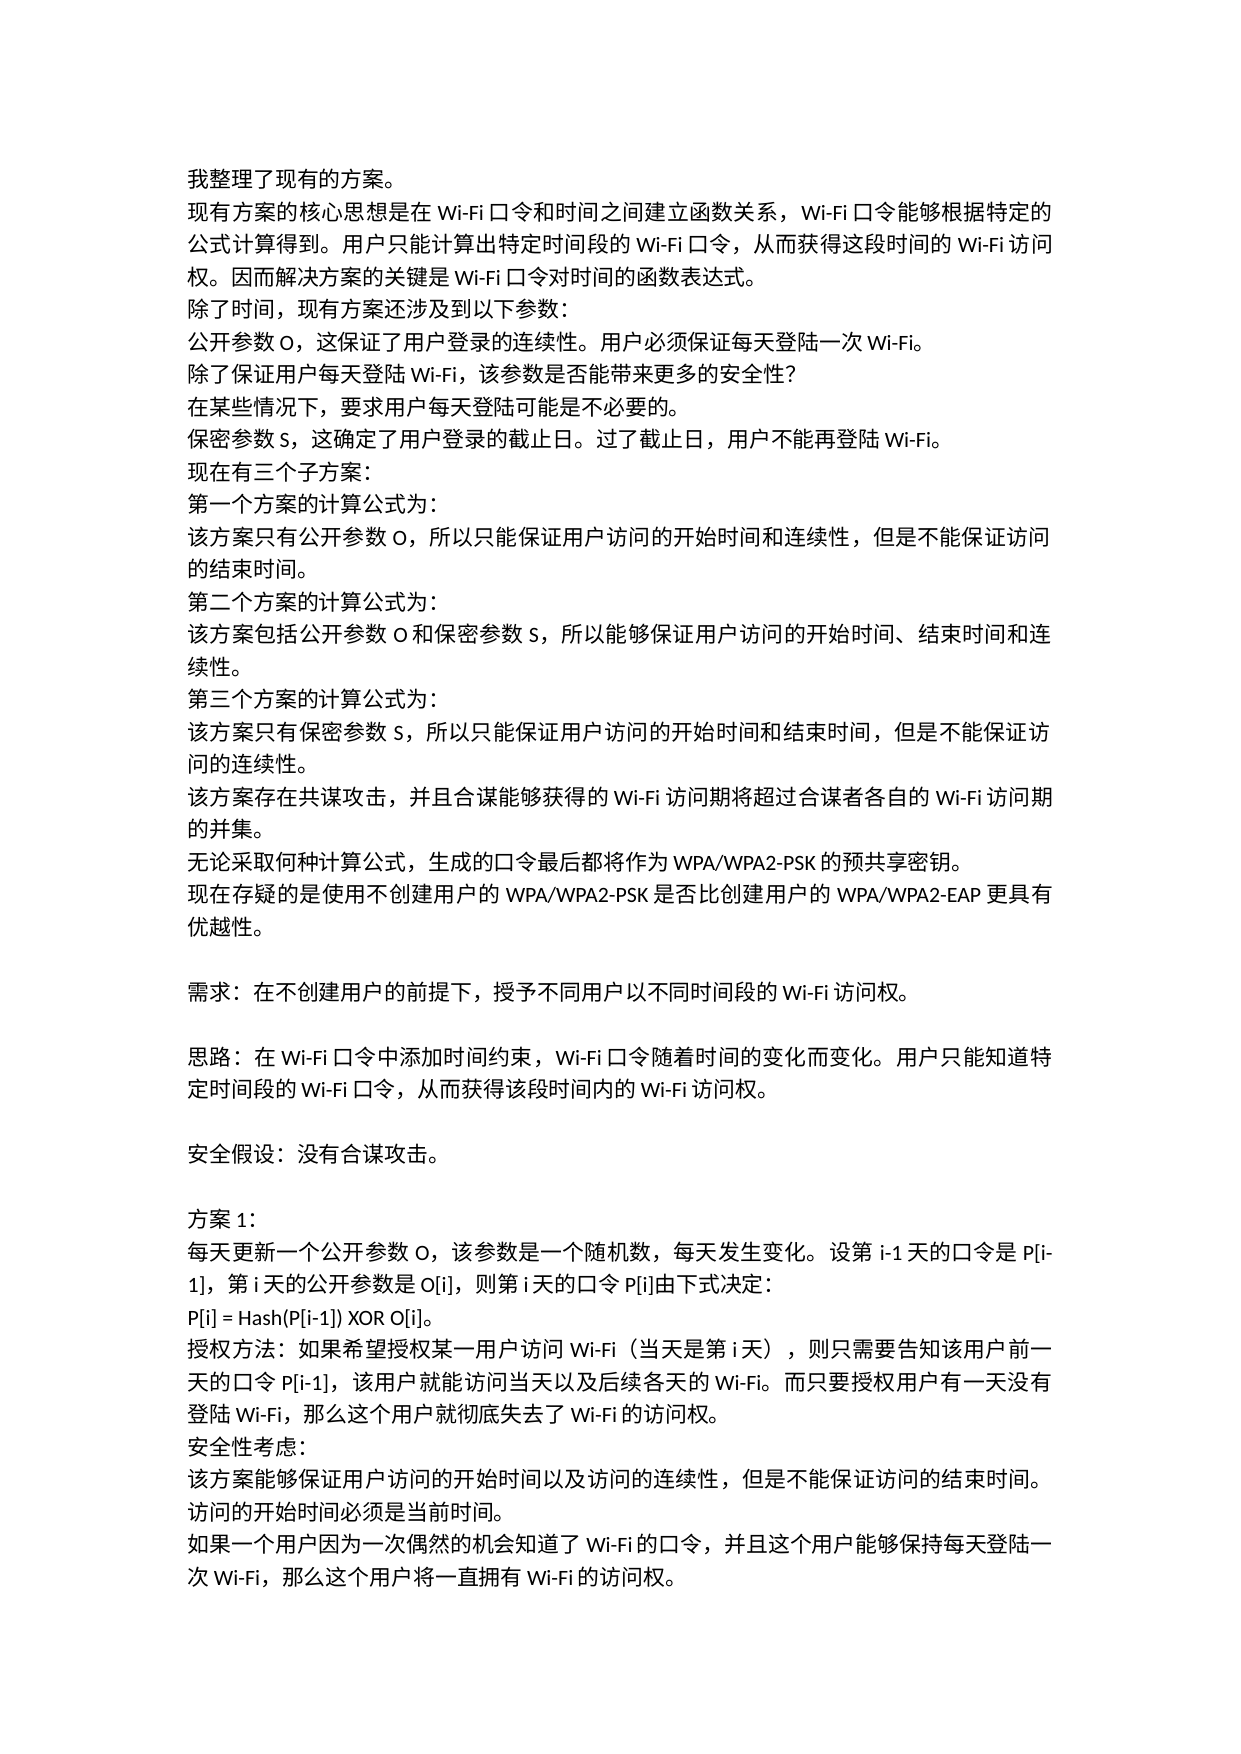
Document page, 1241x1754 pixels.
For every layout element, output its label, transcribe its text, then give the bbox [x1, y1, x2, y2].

text 第一个方案的计算公式为： [187, 487, 1053, 519]
text 方案1： [187, 1202, 1053, 1234]
text 现在存疑的是使用不创建用户的WPA/WPA2-PSK是否比创建用户的WPA/WPA2-EAP更具有优越性。 [187, 877, 1053, 942]
text 保密参数S，这确定了用户登录的截止日。过了截止日，用户不能再登陆Wi-Fi。 [187, 422, 1053, 454]
text 需求：在不创建用户的前提下，授予不同用户以不同时间段的Wi-Fi访问权。 [187, 974, 1053, 1007]
text 该方案只有保密参数S，所以只能保证用户访问的开始时间和结束时间，但是不能保证访问的连续性。 [187, 714, 1053, 779]
text 安全假设：没有合谋攻击。 [187, 1137, 1053, 1169]
text 无论采取何种计算公式，生成的口令最后都将作为WPA/WPA2-PSK的预共享密钥。 [187, 844, 1053, 877]
text 该方案存在共谋攻击，并且合谋能够获得的Wi-Fi访问期将超过合谋者各自的Wi-Fi访问期的并集。 [187, 779, 1053, 844]
text 安全性考虑： [187, 1429, 1053, 1462]
text 第三个方案的计算公式为： [187, 682, 1053, 714]
text 如果一个用户因为一次偶然的机会知道了Wi-Fi的口令，并且这个用户能够保持每天登陆一次Wi-Fi，那么这个用户将一直拥有Wi-Fi的访问权。 [187, 1527, 1053, 1592]
text 每天更新一个公开参数O，该参数是一个随机数，每天发生变化。设第i-1天的口令是P[i-1]，第i天的公开参数是O[i]，则第i天的口令P[i]由下式决定： [187, 1234, 1053, 1299]
text 该方案只有公开参数O，所以只能保证用户访问的开始时间和连续性，但是不能保证访问的结束时间。 [187, 519, 1053, 584]
text 授权方法：如果希望授权某一用户访问Wi-Fi（当天是第i天），则只需要告知该用户前一天的口令P[i-1]，该用户就能访问当天以及后续各天的Wi-Fi。而只要授权用户有一天没有登陆Wi-Fi，那么这个用户就彻底失去了Wi-Fi的访问权。 [187, 1332, 1053, 1429]
text 除了保证用户每天登陆Wi-Fi，该参数是否能带来更多的安全性？ [187, 357, 1053, 389]
text 现有方案的核心思想是在Wi-Fi口令和时间之间建立函数关系，Wi-Fi口令能够根据特定的公式计算得到。用户只能计算出特定时间段的Wi-Fi口令，从而获得这段时间的Wi-Fi访问权。因而解决方案的关键是Wi-Fi口令对时间的函数表达式。 [187, 194, 1053, 292]
text 除了时间，现有方案还涉及到以下参数： [187, 292, 1053, 324]
text 现在有三个子方案： [187, 454, 1053, 487]
text 我整理了现有的方案。 [187, 162, 1053, 194]
text P[i] = Hash(P[i-1]) XOR O[i]。 [187, 1299, 1053, 1332]
text 该方案包括公开参数O和保密参数S，所以能够保证用户访问的开始时间、结束时间和连续性。 [187, 617, 1053, 682]
text 该方案能够保证用户访问的开始时间以及访问的连续性，但是不能保证访问的结束时间。访问的开始时间必须是当前时间。 [187, 1462, 1053, 1527]
text 第二个方案的计算公式为： [187, 584, 1053, 617]
text 在某些情况下，要求用户每天登陆可能是不必要的。 [187, 389, 1053, 422]
text 公开参数O，这保证了用户登录的连续性。用户必须保证每天登陆一次Wi-Fi。 [187, 324, 1053, 357]
text 思路：在Wi-Fi口令中添加时间约束，Wi-Fi口令随着时间的变化而变化。用户只能知道特定时间段的Wi-Fi口令，从而获得该段时间内的Wi-Fi访问权。 [187, 1039, 1053, 1104]
